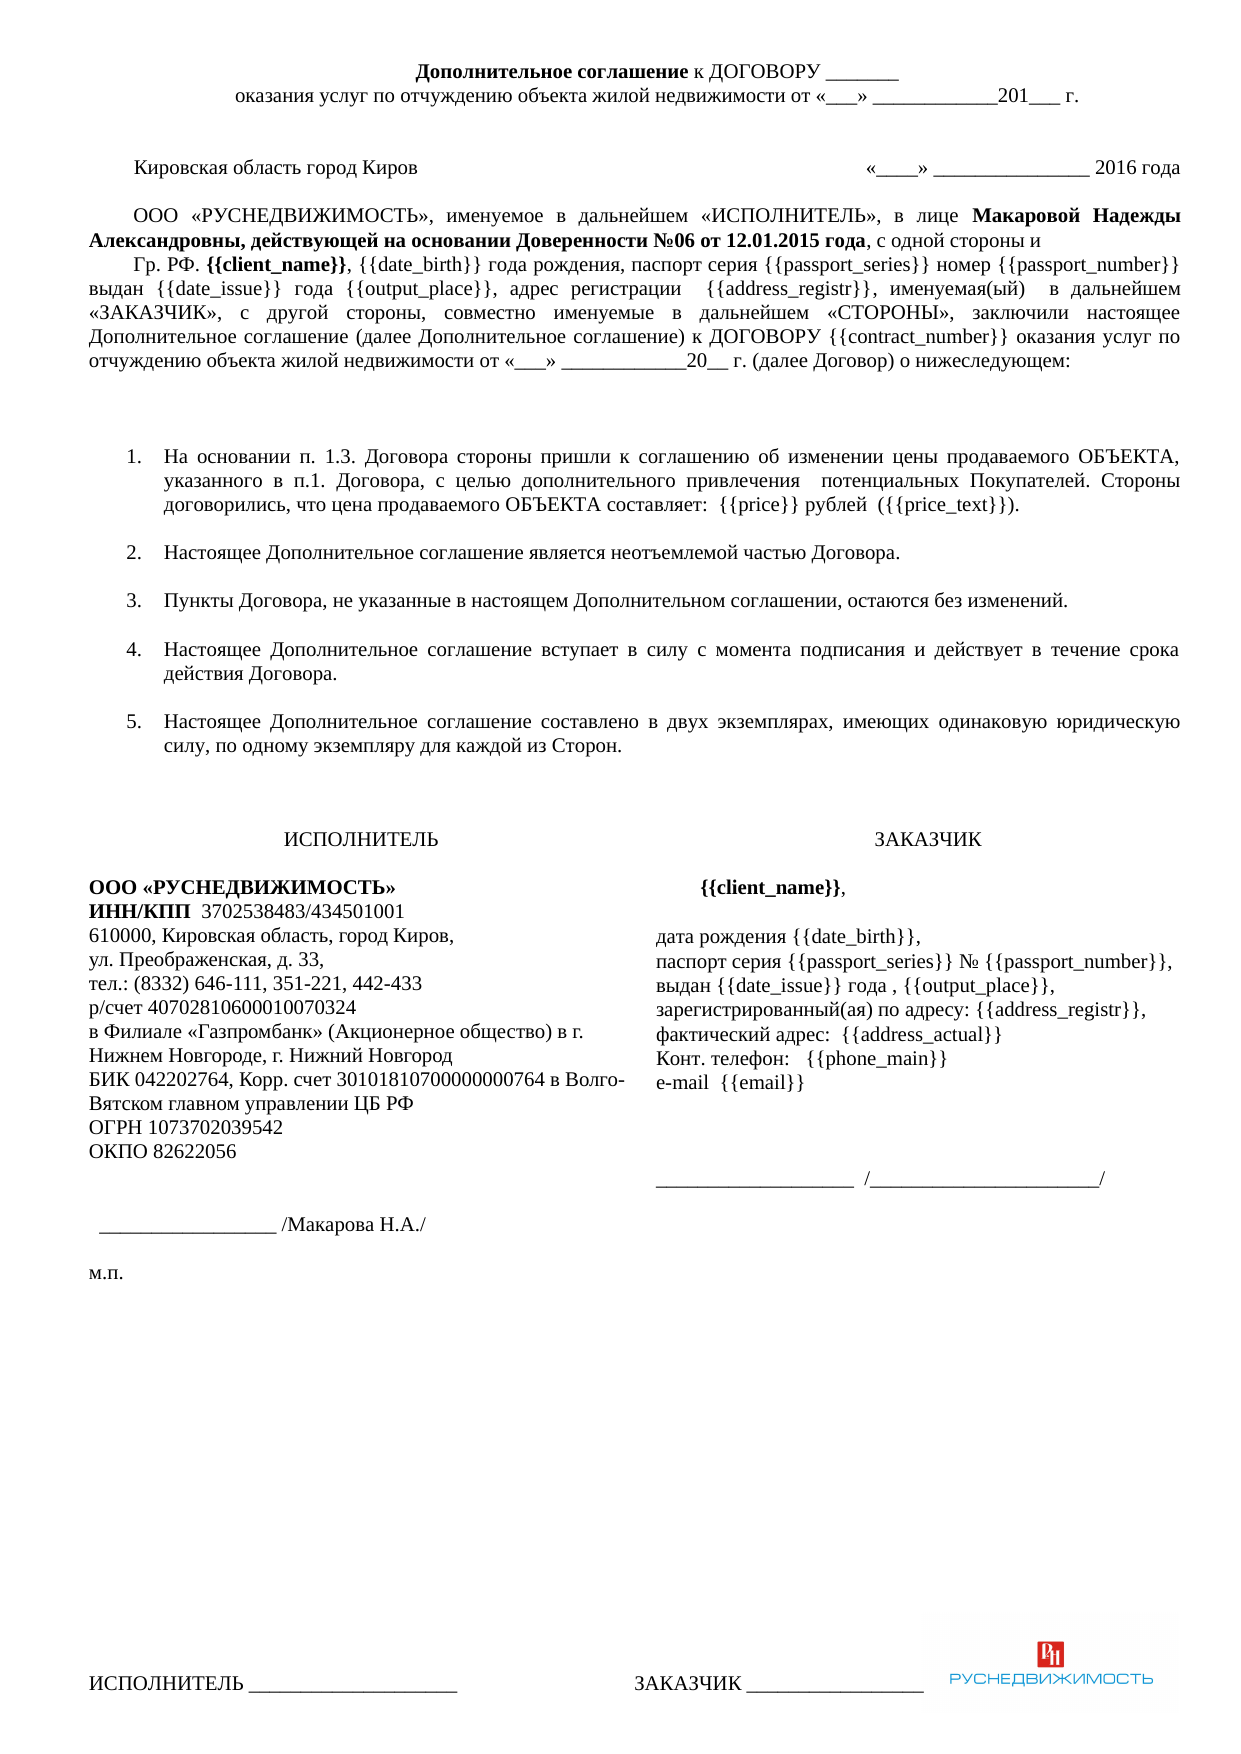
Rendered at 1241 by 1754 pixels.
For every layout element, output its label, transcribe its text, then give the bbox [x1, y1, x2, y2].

list На основании п. 1.3. Договора стороны пришли к соглашению об изменении цены продаваемого ОБЪЕКТА, указанного в п.1. Договора, с целью дополнительного привлечения потенциальных Покупателей. Стороны договорились, что цена продаваемого ОБЪЕКТА составляет: {{price}} рублей ({{price_text}}). [126, 444, 1181, 516]
table_header ЗАКАЗЧИК {{client_name}}, дата рождения {{date_birth}}, паспорт серия {{passport_series}} № {{passport_number}}, выдан {{date_issue}} года , {{output_place}}, зарегистрированный(ая) по адресу: {{address_registr}}, фактический адрес: {{address_actual}} Конт. телефон: {{phone_main}} e-mail {{email}} ___________________ /______________________/ [645, 827, 1212, 1308]
list Пункты Договора, не указанные в настоящем Дополнительном соглашении, остаются без изменений. [126, 588, 1181, 612]
text Дополнительное соглашение к ДОГОВОРУ _______ [89, 59, 1181, 83]
list Настоящее Дополнительное соглашение вступает в силу с момента подписания и действует в течение срока действия Договора. [126, 637, 1181, 685]
text Кировская область город Киров «____» _______________ 2016 года [89, 155, 1181, 179]
picture [921, 1612, 1179, 1713]
list Настоящее Дополнительное соглашение составлено в двух экземплярах, имеющих одинаковую юридическую силу, по одному экземпляру для каждой из Сторон. [126, 709, 1181, 757]
text Гр. РФ. {{client_name}}, {{date_birth}} года рождения, паспорт серия {{passport_series}} номер {{passport_number}} выдан {{date_issue}} года {{output_place}}, адрес регистрации {{address_registr}}, именуемая(ый) в дальнейшем «ЗАКАЗЧИК», с другой стороны, совместно именуемые в дальнейшем «СТОРОНЫ», заключили настоящее Дополнительное соглашение (далее Дополнительное соглашение) к ДОГОВОРУ {{contract_number}} оказания услуг по отчуждению объекта жилой недвижимости от «___» ____________20__ г. (далее Договор) о нижеследующем: [89, 252, 1181, 372]
table_header ИСПОЛНИТЕЛЬ ООО «РУСНЕДВИЖИМОСТЬ» ИНН/КПП 3702538483/434501001 610000, Кировская область, город Киров, ул. Преображенская, д. 33, тел.: (8332) 646-111, 351-221, 442-433 р/счет 40702810600010070324 в Филиале «Газпромбанк» (Акционерное общество) в г. Нижнем Новгороде, г. Нижний Новгород БИК 042202764, Корр. счет 30101810700000000764 в Волго-Вятском главном управлении ЦБ РФ ОГРН 1073702039542 ОКПО 82622056 _________________ /Макарова Н.А./ м.п. [78, 827, 644, 1308]
list Настоящее Дополнительное соглашение является неотъемлемой частью Договора. [126, 540, 1181, 564]
text оказания услуг по отчуждению объекта жилой недвижимости от «___» ____________201___ г. [89, 83, 1181, 107]
text ООО «РУСНЕДВИЖИМОСТЬ», именуемое в дальнейшем «ИСПОЛНИТЕЛЬ», в лице Макаровой Надежды Александровны, действующей на основании Доверенности №06 от 12.01.2015 года, с одной стороны и [89, 203, 1181, 252]
